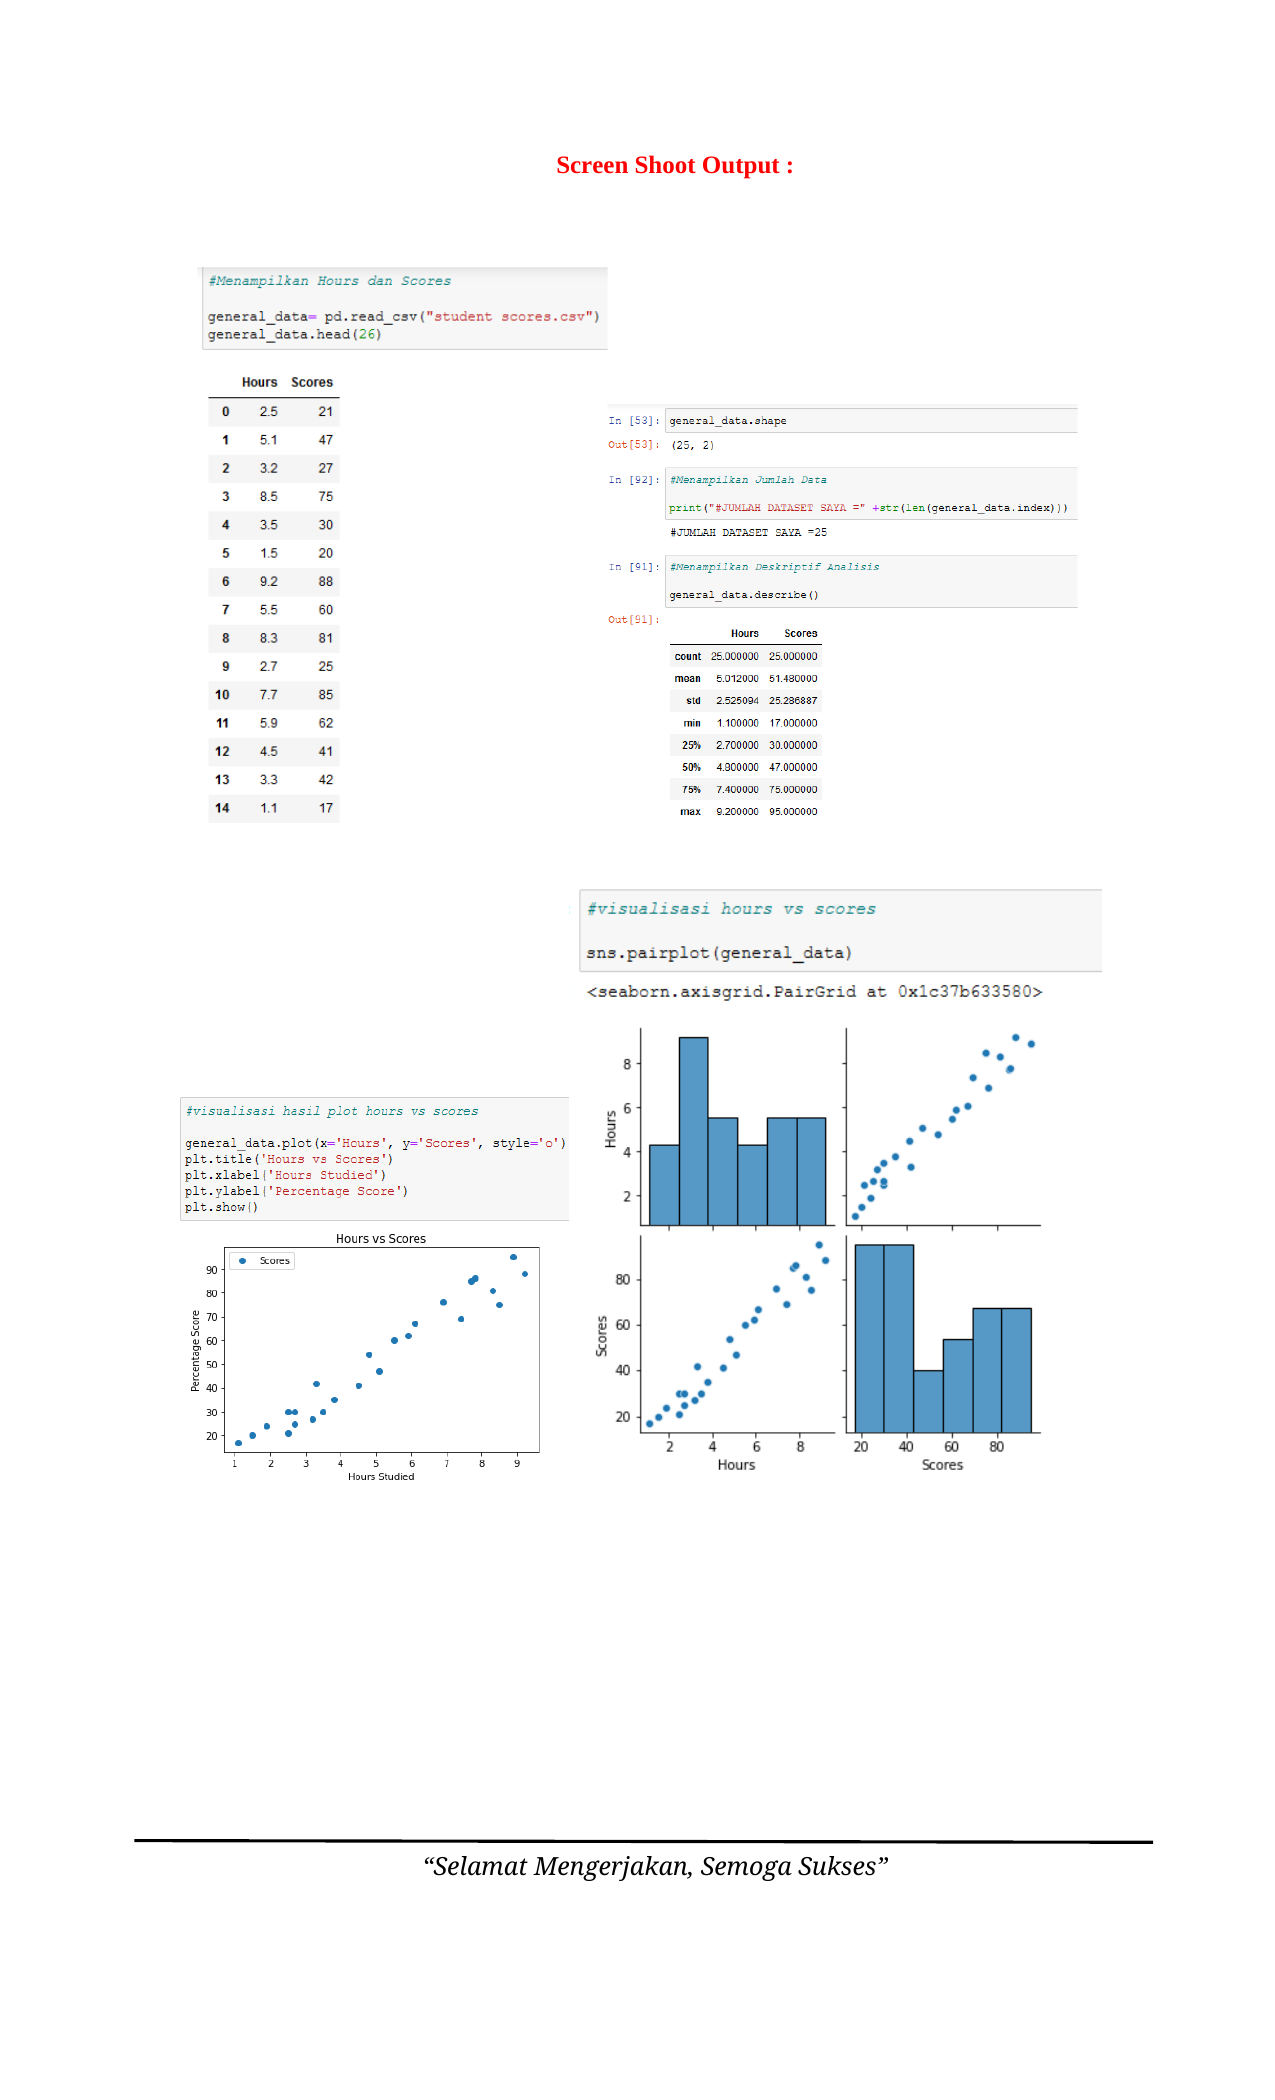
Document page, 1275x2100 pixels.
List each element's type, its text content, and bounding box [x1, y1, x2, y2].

picture [173, 879, 1102, 1492]
picture [197, 265, 1078, 823]
text Screen Shoot Output : [187, 150, 1162, 179]
